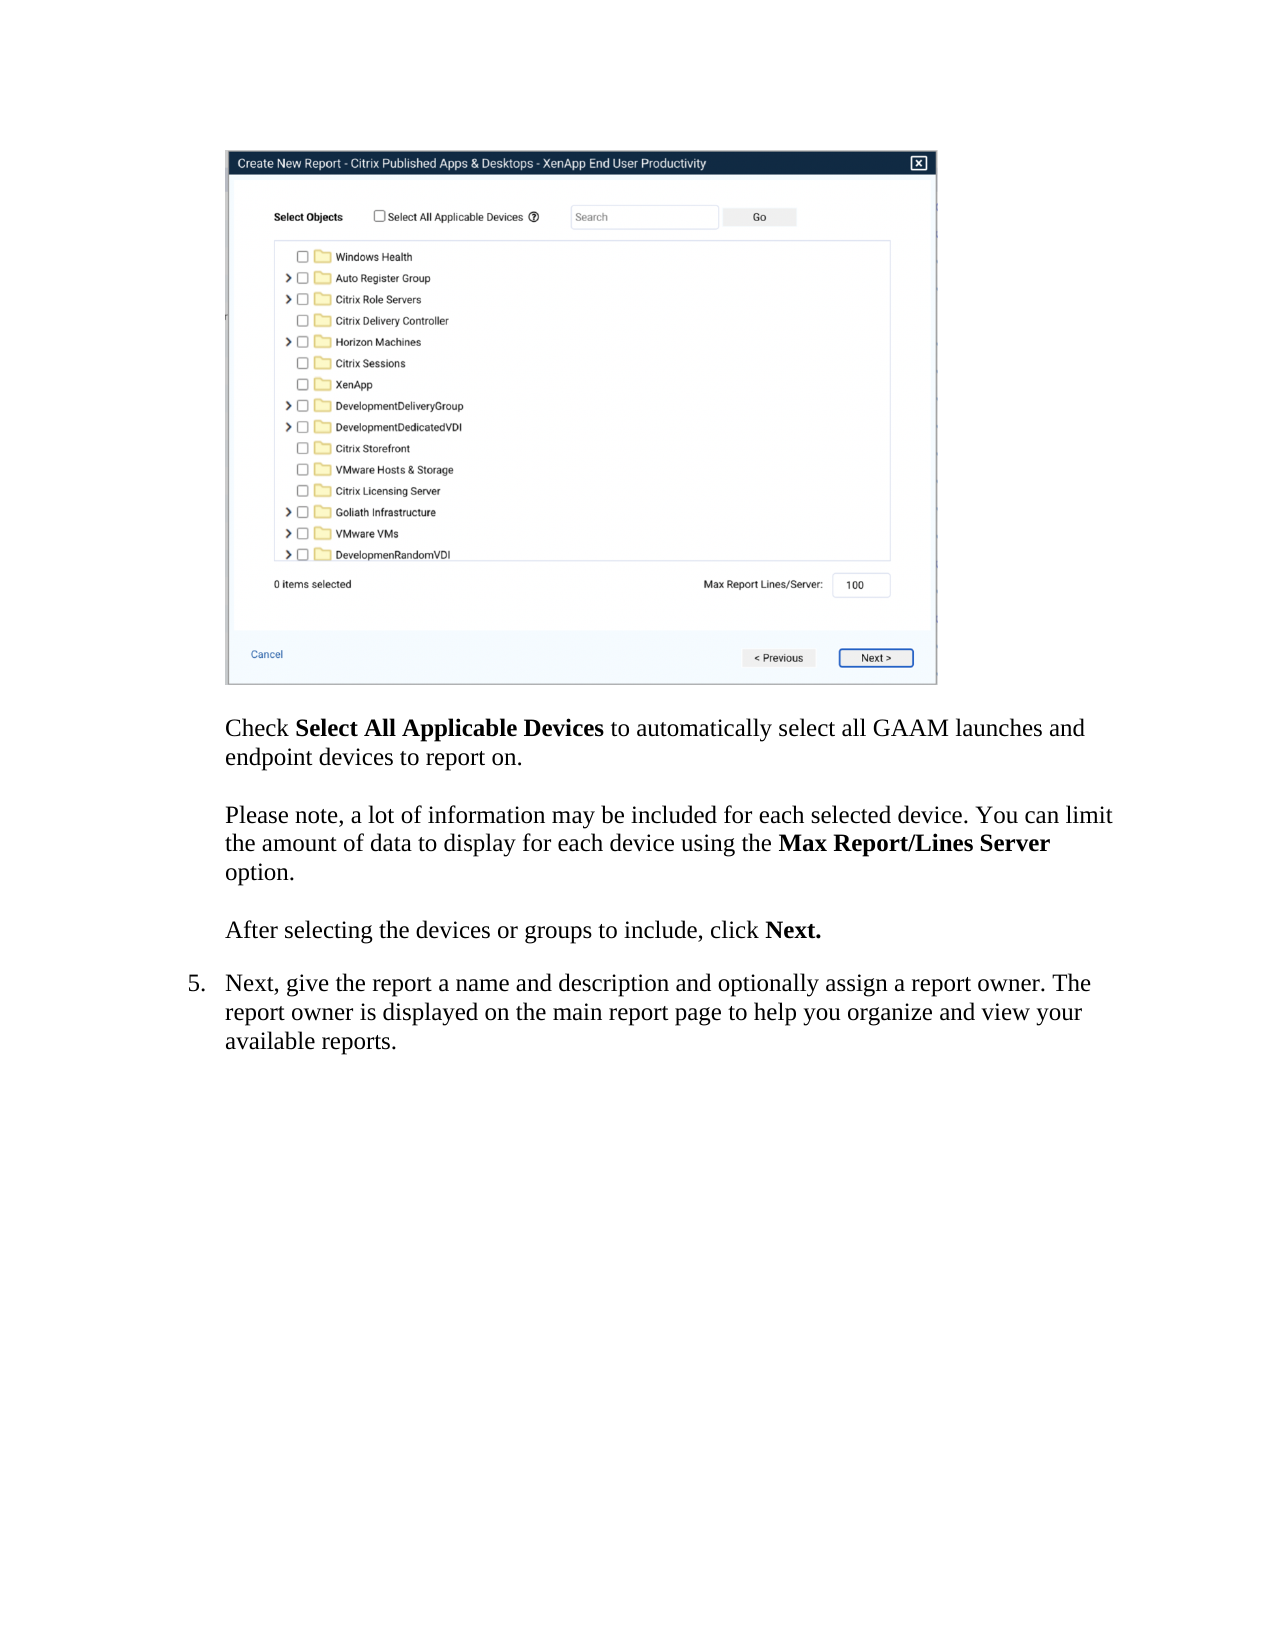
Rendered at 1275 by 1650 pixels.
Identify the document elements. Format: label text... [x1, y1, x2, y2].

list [187, 150, 1125, 943]
list Next, give the report a name and description and optionally assign a report owner. The report owner is displayed on the main report page to help you organize and view your available reports. Click Next. [187, 968, 1125, 1083]
picture [225, 150, 938, 685]
